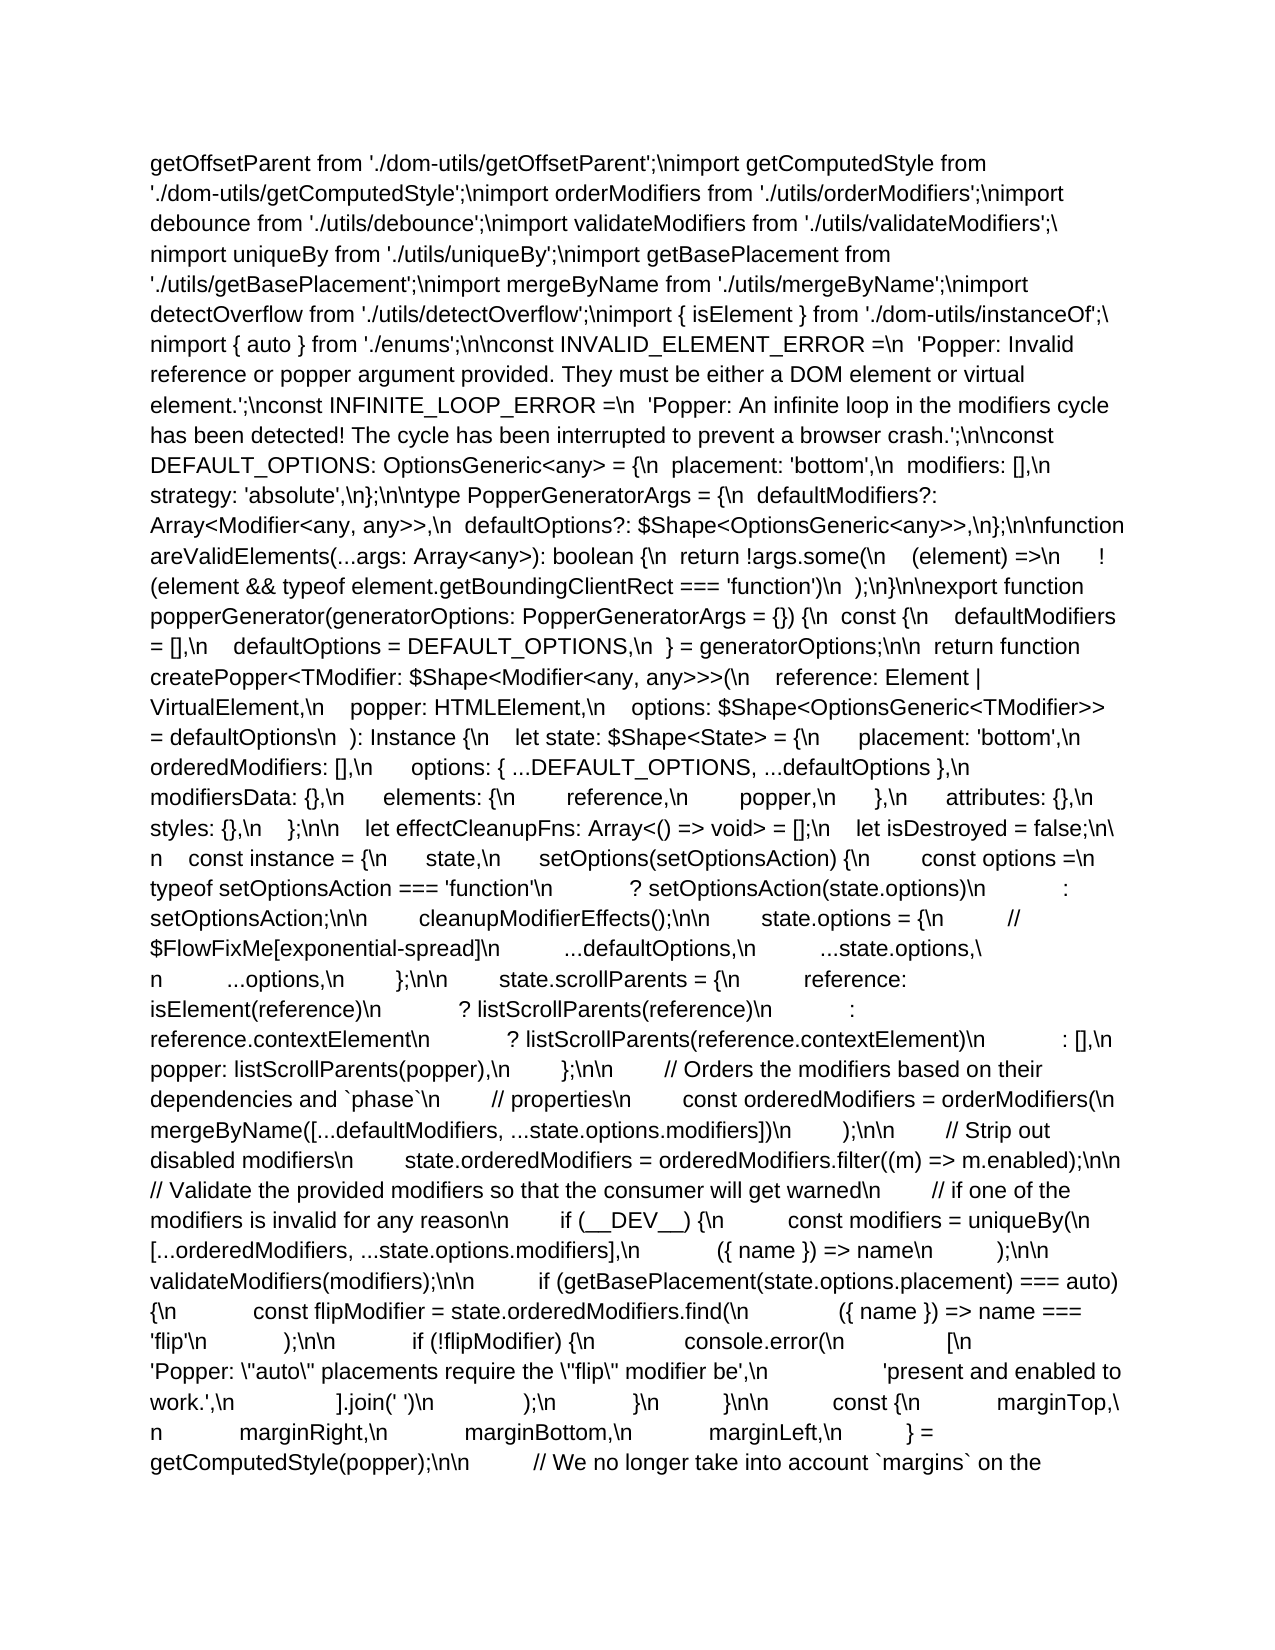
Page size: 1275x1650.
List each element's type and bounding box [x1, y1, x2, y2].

text [150, 150, 1125, 1475]
